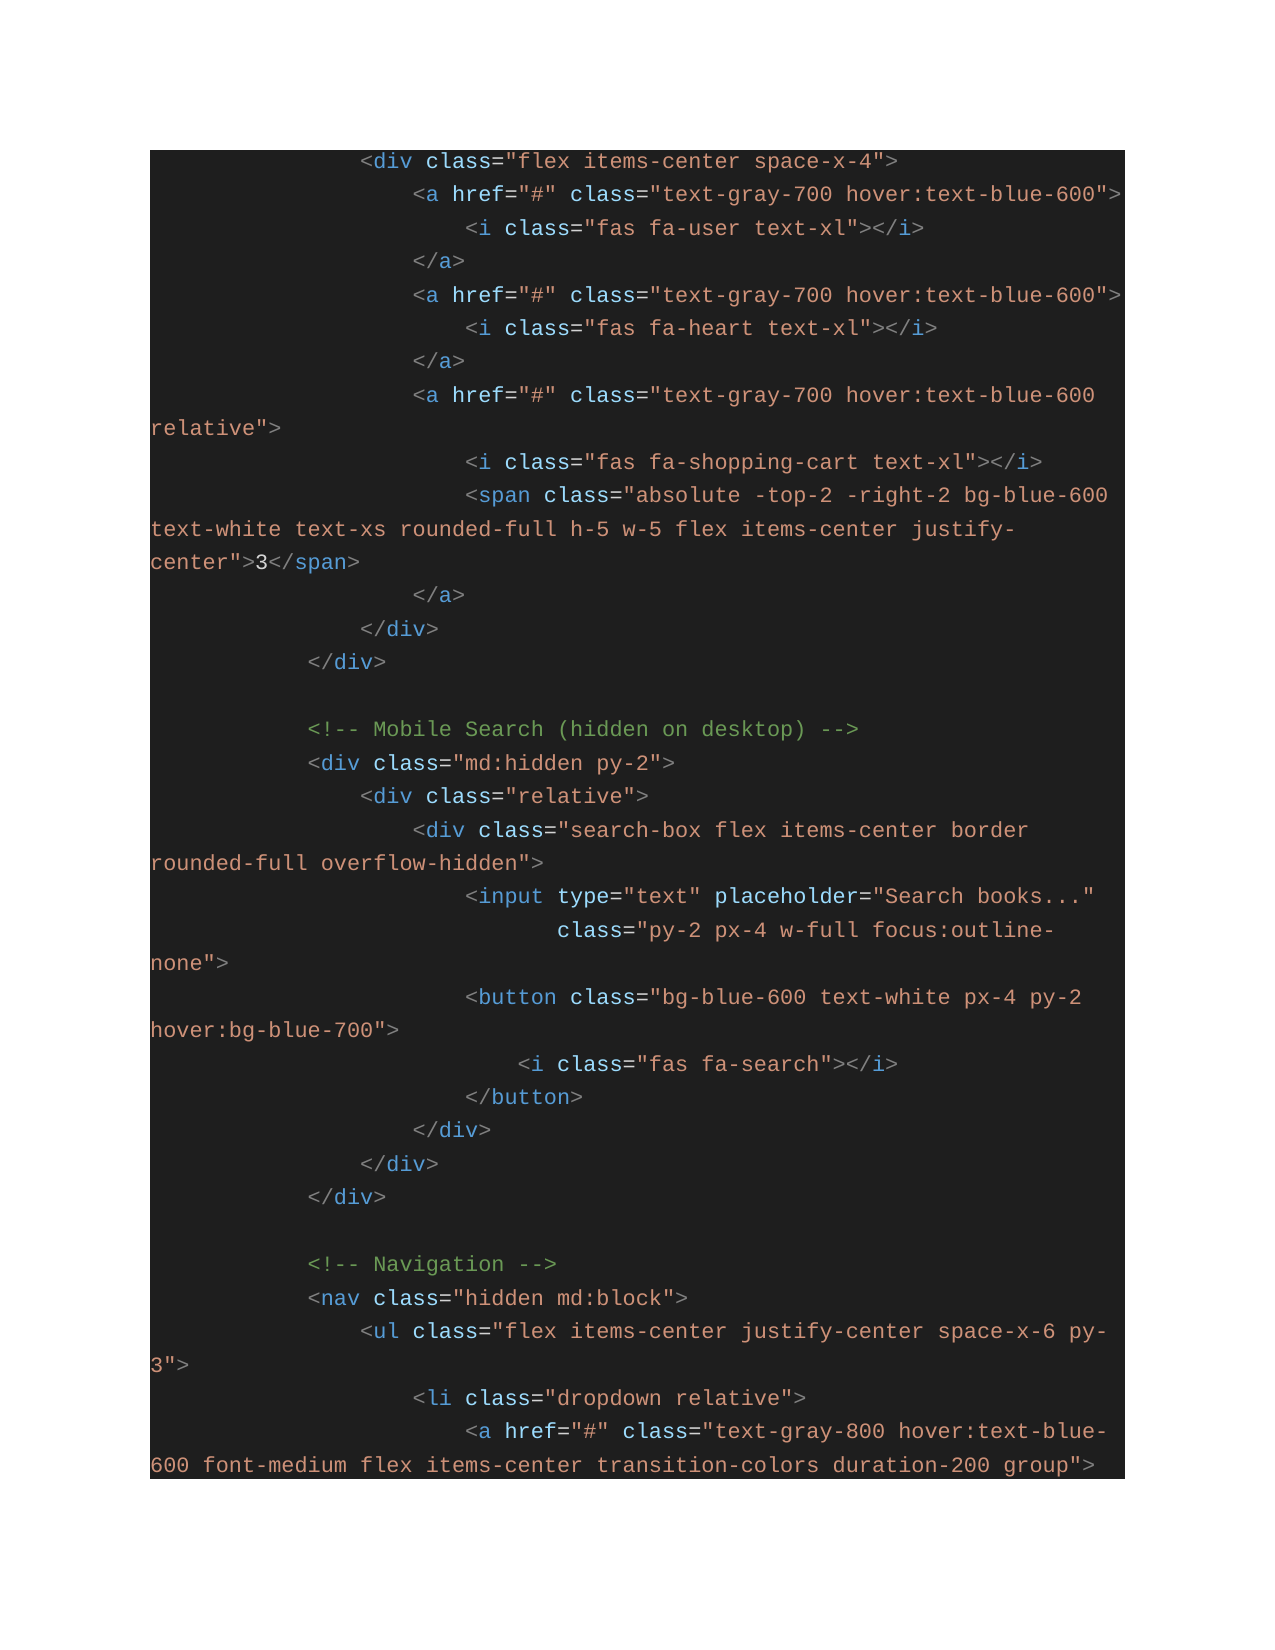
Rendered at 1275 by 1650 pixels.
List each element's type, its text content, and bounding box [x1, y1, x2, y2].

text </div> [150, 1120, 1125, 1144]
text <a href="#" class="text-gray-700 hover:text-blue-600 relative"> [150, 384, 1125, 442]
text <ul class="flex items-center justify-center space-x-6 py-3"> [150, 1320, 1125, 1378]
text <div class="flex items-center space-x-4"> [150, 150, 1125, 175]
text <div class="md:hidden py-2"> [150, 752, 1125, 777]
text <a href="#" class="text-gray-800 hover:text-blue-600 font-medium flex items-center transition-colors duration-200 group"> [150, 1421, 1125, 1479]
text class="py-2 px-4 w-full focus:outline-none"> [150, 919, 1125, 977]
text </a> [150, 585, 1125, 609]
text </div> [150, 652, 1125, 676]
text <li class="dropdown relative"> [150, 1387, 1125, 1412]
text </div> [150, 1153, 1125, 1178]
text <!-- Navigation --> [150, 1253, 1125, 1278]
text <i class="fas fa-user text-xl"></i> [150, 217, 1125, 242]
text </a> [150, 250, 1125, 275]
text <div class="relative"> [150, 785, 1125, 810]
text <button class="bg-blue-600 text-white px-4 py-2 hover:bg-blue-700"> [150, 986, 1125, 1044]
text <!-- Mobile Search (hidden on desktop) --> [150, 718, 1125, 743]
text </div> [150, 618, 1125, 643]
text </div> [150, 1187, 1125, 1211]
text <a href="#" class="text-gray-700 hover:text-blue-600"> [150, 284, 1125, 308]
text </button> [150, 1086, 1125, 1111]
text <span class="absolute -top-2 -right-2 bg-blue-600 text-white text-xs rounded-full h-5 w-5 flex items-center justify-center">3</span> [150, 484, 1125, 576]
text <input type="text" placeholder="Search books..." [150, 886, 1125, 910]
text <a href="#" class="text-gray-700 hover:text-blue-600"> [150, 183, 1125, 208]
text <nav class="hidden md:block"> [150, 1287, 1125, 1312]
text <i class="fas fa-heart text-xl"></i> [150, 317, 1125, 342]
text <i class="fas fa-shopping-cart text-xl"></i> [150, 451, 1125, 476]
text <i class="fas fa-search"></i> [150, 1053, 1125, 1078]
text </a> [150, 351, 1125, 375]
text <div class="search-box flex items-center border rounded-full overflow-hidden"> [150, 819, 1125, 877]
